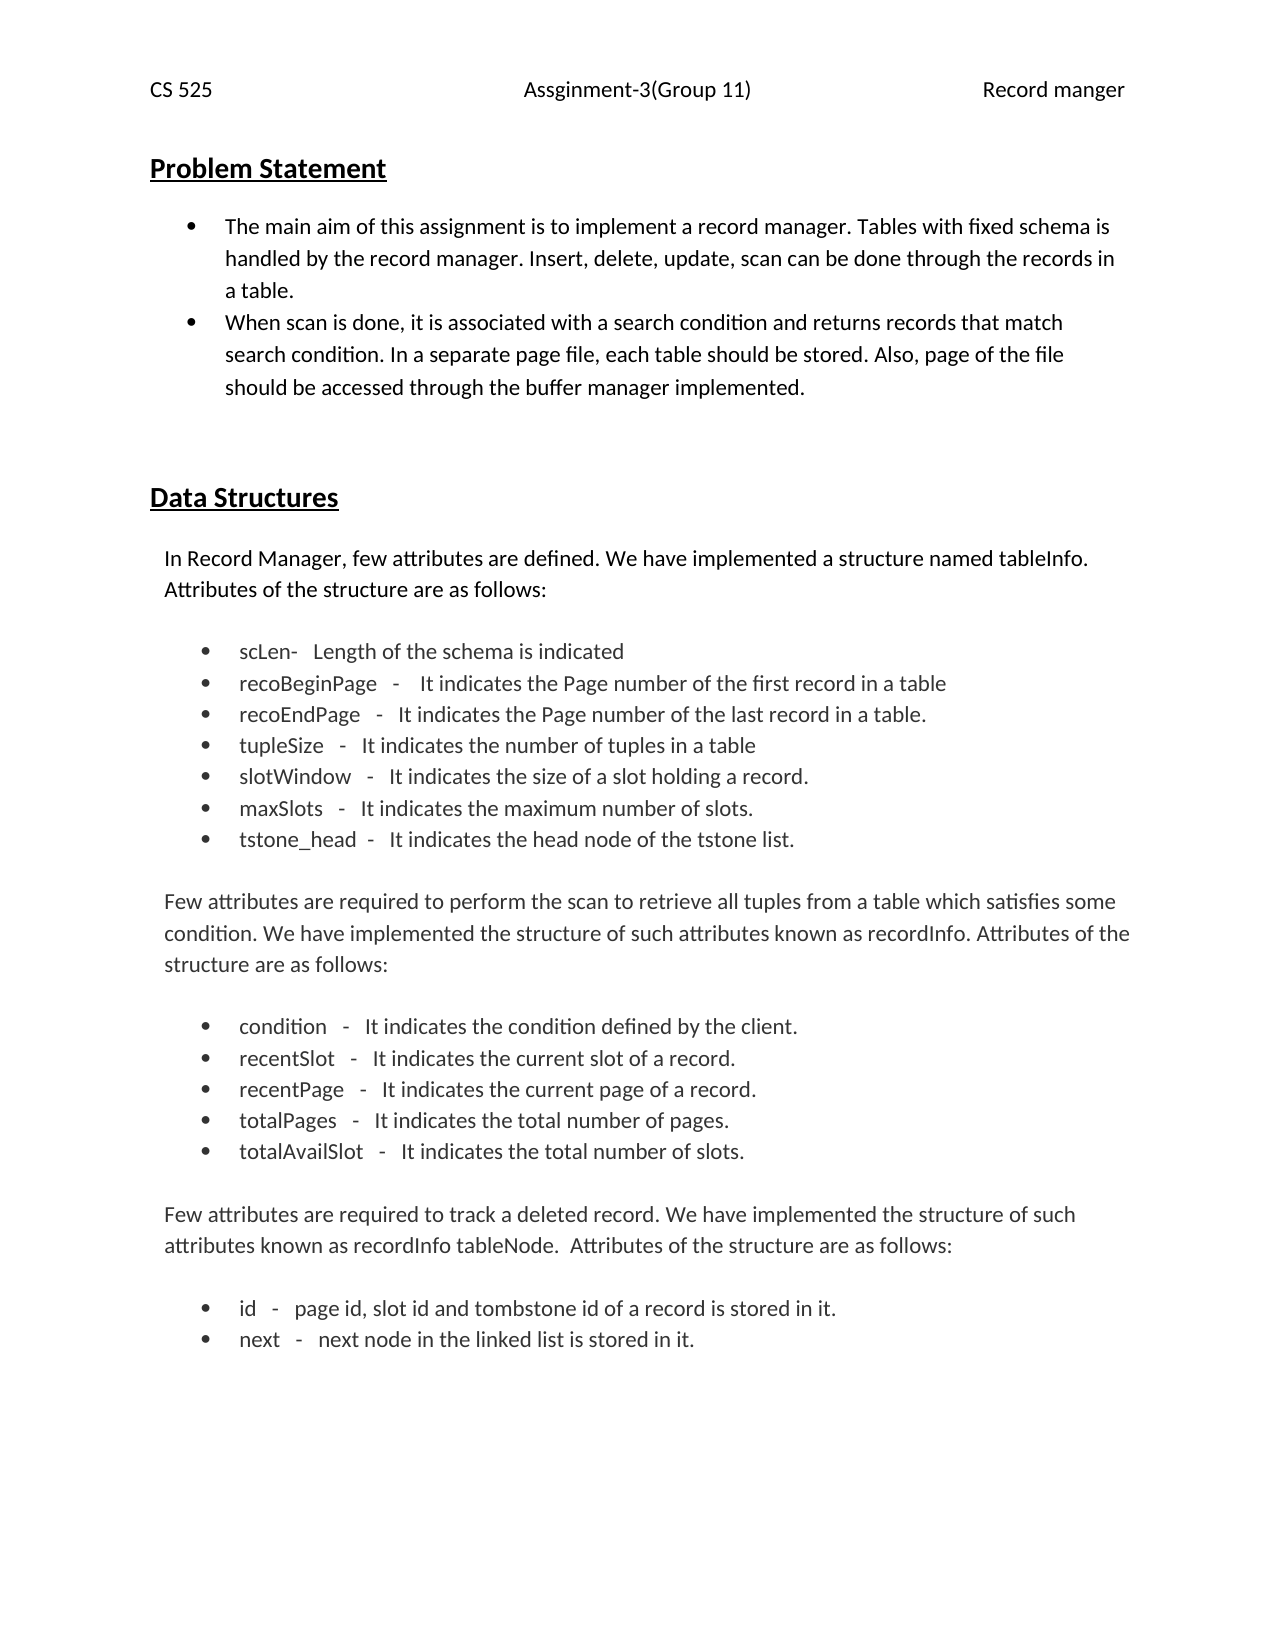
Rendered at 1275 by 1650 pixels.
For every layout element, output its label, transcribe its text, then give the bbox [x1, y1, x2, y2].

table_cell tstone_head - It indicates the head node of the tstone list. Few attributes are required to perform the scan to retrieve all tuples from a table which satisfies some condition. We have implemented the structure of such attributes known as recordInfo. Attributes of the structure are as follows: [149, 822, 1155, 1009]
table_cell next - next node in the linked list is stored in it. [149, 1322, 1155, 1353]
table_cell maxSlots - It indicates the maximum number of slots. [149, 791, 1155, 822]
list The main aim of this assignment is to implement a record manager. Tables with fixed schema is handled by the record manager. Insert, delete, update, scan can be done through the records in a table. [187, 212, 1125, 304]
table_cell totalPages - It indicates the total number of pages. [149, 1103, 1155, 1134]
table_header In Record Manager, few attributes are defined. We have implemented a structure named tableInfo. Attributes of the structure are as follows: scLen- Length of the schema is indicated [149, 541, 1155, 666]
table_cell recoBeginPage - It indicates the Page number of the first record in a table [149, 666, 1155, 697]
table_cell recentPage - It indicates the current page of a record. [149, 1072, 1155, 1103]
text Data Structures [150, 479, 1125, 514]
text Problem Statement [150, 150, 1125, 186]
table_cell totalAvailSlot - It indicates the total number of slots. Few attributes are required to track a deleted record. We have implemented the structure of such attributes known as recordInfo tableNode. Attributes of the structure are as follows: [149, 1134, 1155, 1291]
table_cell recoEndPage - It indicates the Page number of the last record in a table. [149, 697, 1155, 728]
table_cell recentSlot - It indicates the current slot of a record. [149, 1041, 1155, 1072]
list When scan is done, it is associated with a search condition and returns records that match search condition. In a separate page file, each table should be stored. Also, page of the file should be accessed through the buffer manager implemented. [187, 308, 1125, 401]
table_cell tupleSize - It indicates the number of tuples in a table [149, 728, 1155, 759]
table_cell condition - It indicates the condition defined by the client. [149, 1009, 1155, 1041]
table_cell id - page id, slot id and tombstone id of a record is stored in it. [149, 1291, 1155, 1322]
table_cell slotWindow - It indicates the size of a slot holding a record. [149, 759, 1155, 791]
